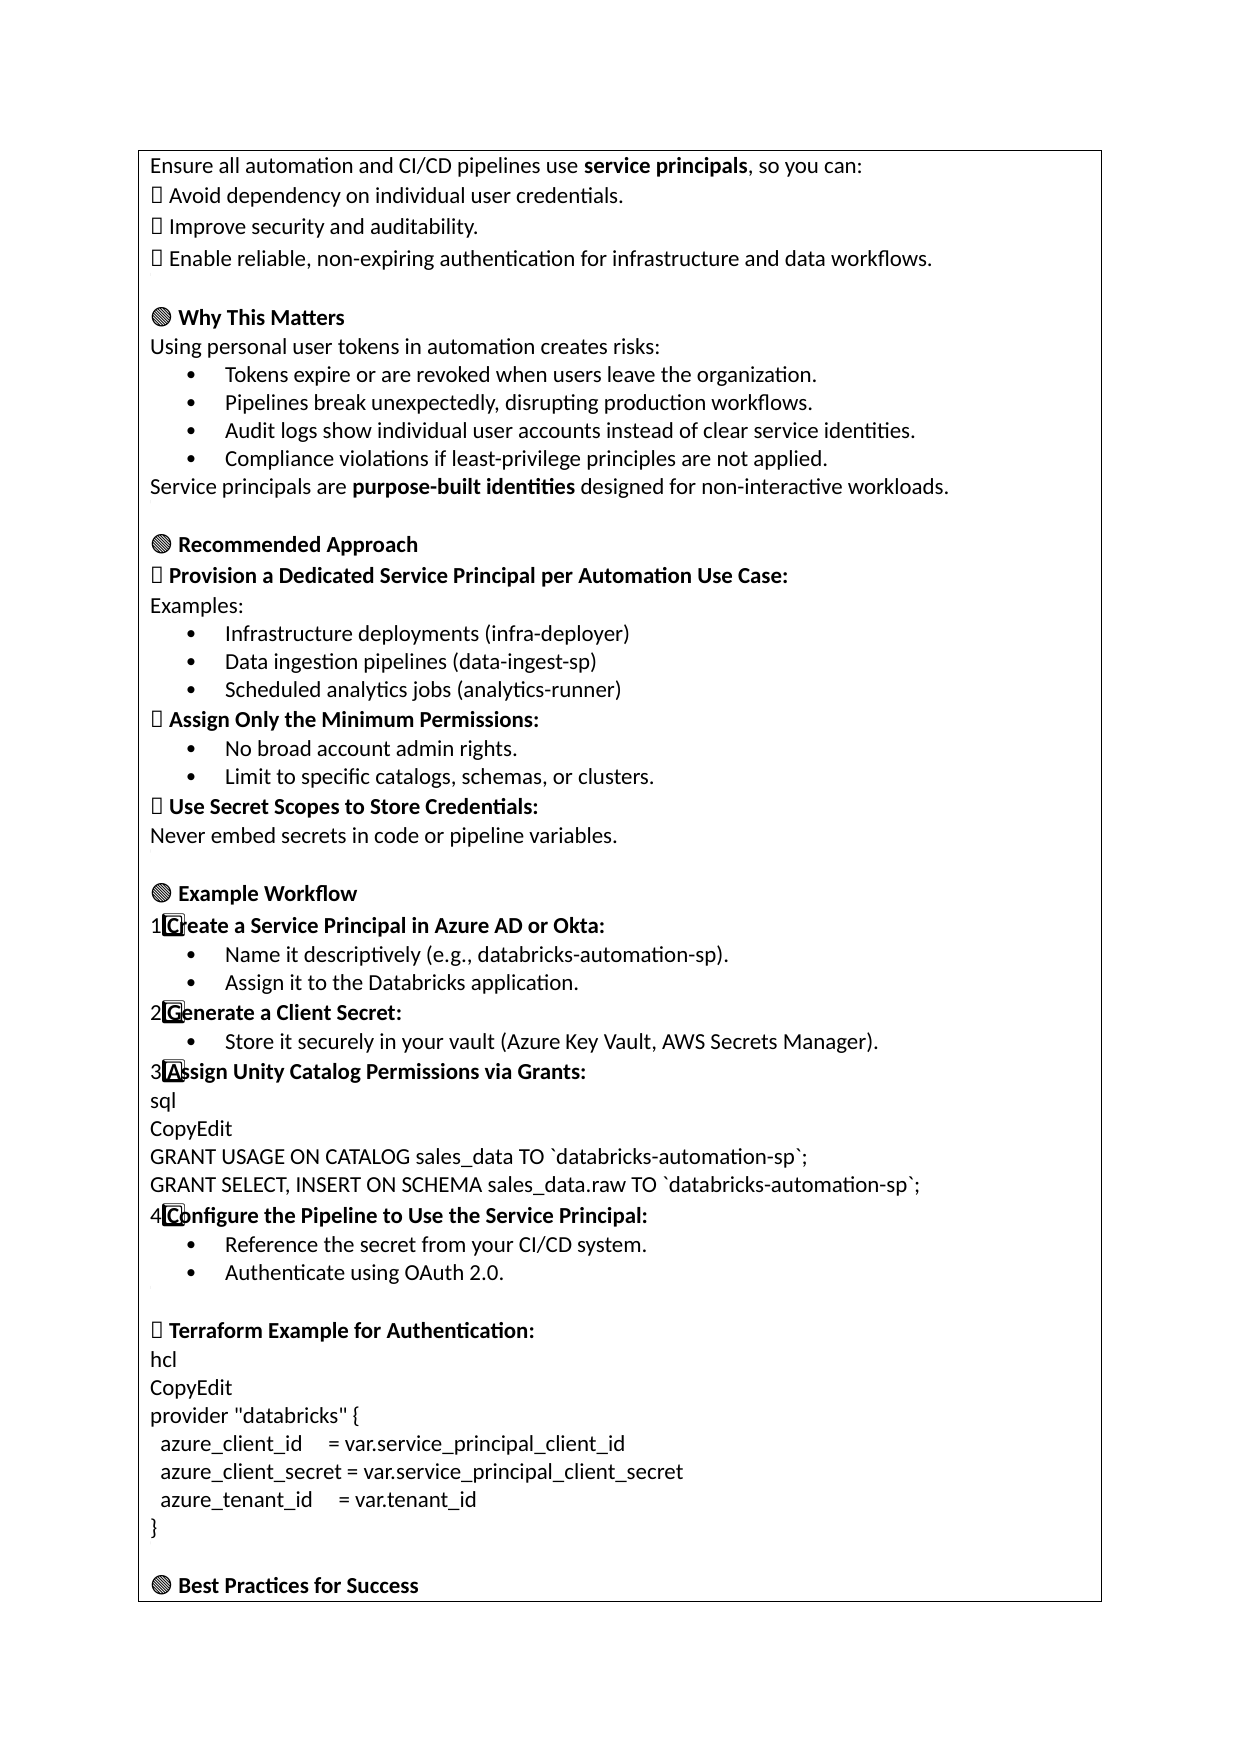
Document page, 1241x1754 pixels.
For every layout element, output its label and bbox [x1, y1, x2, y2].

table_cell [139, 151, 1101, 1601]
